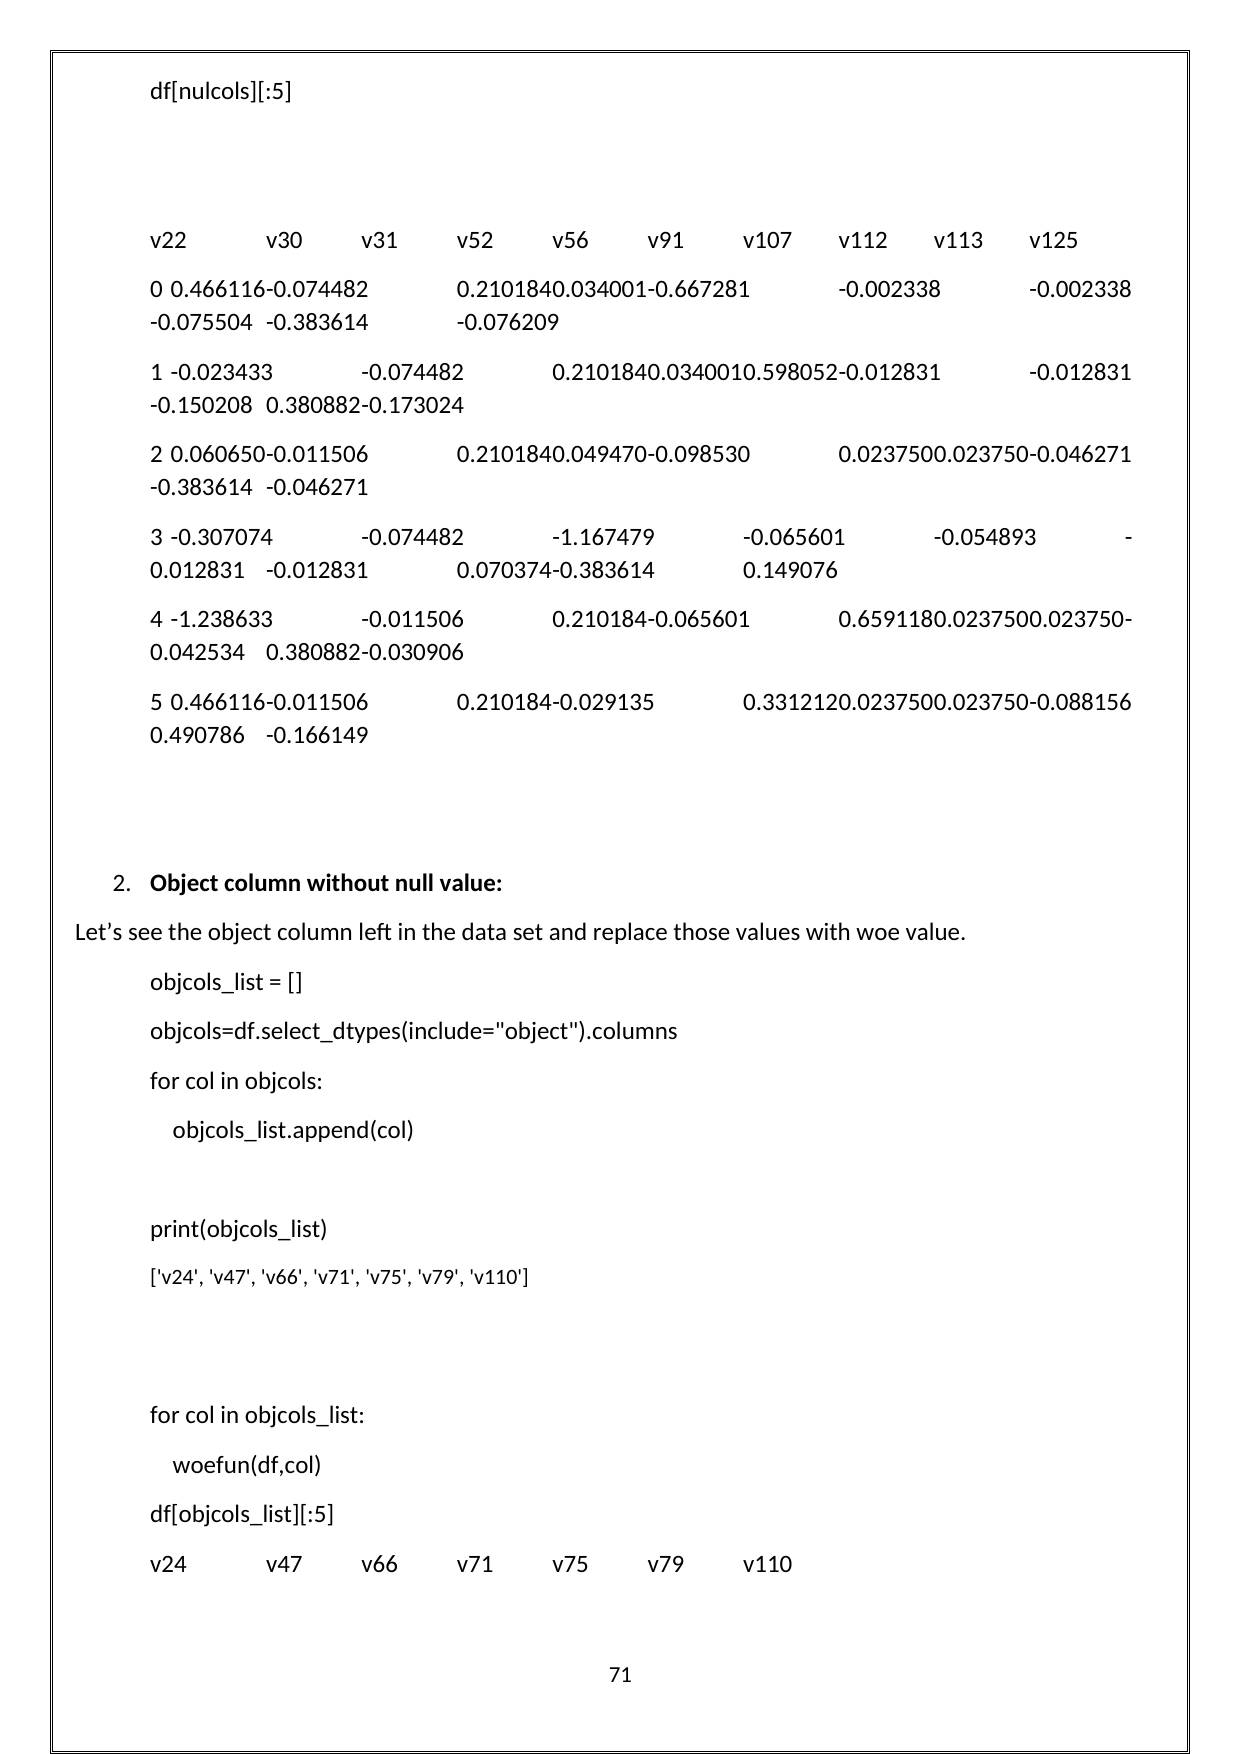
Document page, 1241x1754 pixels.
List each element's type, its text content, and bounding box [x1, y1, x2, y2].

text objcols_list.append(col) [150, 1114, 1165, 1145]
text objcols_list = [] [150, 966, 1165, 996]
text 5 0.466116 -0.011506 0.210184 -0.029135 0.331212 0.023750 0.023750 -0.088156 0.490786 -0.166149 [150, 686, 1165, 749]
text woefun(df,col) [150, 1449, 1165, 1479]
text 0 0.466116 -0.074482 0.210184 0.034001 -0.667281 -0.002338 -0.002338 -0.075504 -0.383614 -0.076209 [150, 273, 1165, 337]
text 4 -1.238633 -0.011506 0.210184 -0.065601 0.659118 0.023750 0.023750 -0.042534 0.380882 -0.030906 [150, 603, 1165, 667]
text df[objcols_list][:5] [150, 1499, 1165, 1529]
text print(objcols_list) [150, 1214, 1165, 1244]
text 1 -0.023433 -0.074482 0.210184 0.034001 0.598052 -0.012831 -0.012831 -0.150208 0.380882 -0.173024 [150, 356, 1165, 419]
text v22 v30 v31 v52 v56 v91 v107 v112 v113 v125 [150, 224, 1165, 254]
text objcols=df.select_dtypes(include="object").columns [150, 1015, 1165, 1046]
text for col in objcols_list: [150, 1399, 1165, 1430]
text for col in objcols: [150, 1065, 1165, 1095]
text ['v24', 'v47', 'v66', 'v71', 'v75', 'v79', 'v110'] [75, 1263, 1165, 1290]
text df[nulcols][:5] [150, 75, 1165, 106]
text Let’s see the object column left in the data set and replace those values with woe value. [75, 916, 1165, 947]
text 3 -0.307074 -0.074482 -1.167479 -0.065601 -0.054893 -0.012831 -0.012831 0.070374 -0.383614 0.149076 [150, 521, 1165, 584]
text 2 0.060650 -0.011506 0.210184 0.049470 -0.098530 0.023750 0.023750 -0.046271 -0.383614 -0.046271 [150, 438, 1165, 502]
text v24 v47 v66 v71 v75 v79 v110 [150, 1548, 1165, 1579]
list Object column without null value: [112, 867, 1165, 898]
